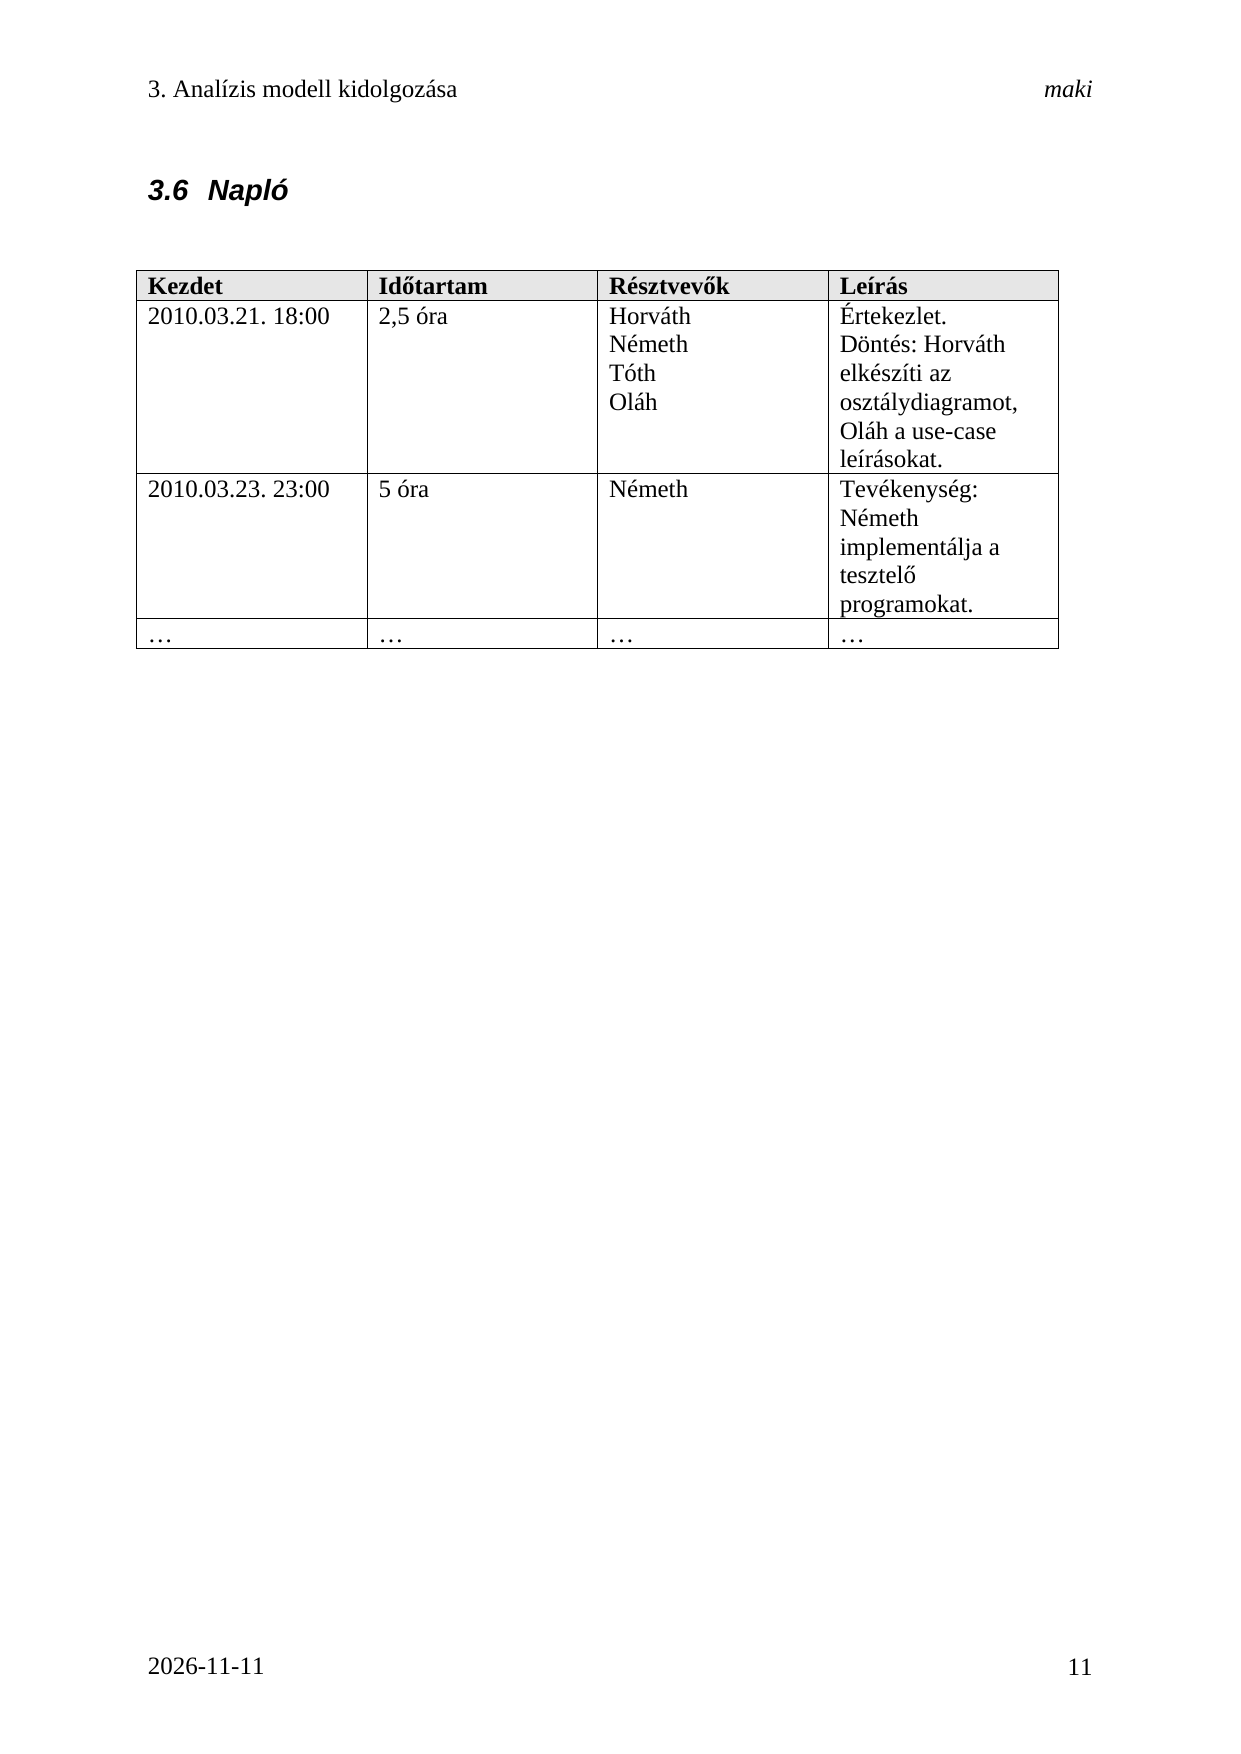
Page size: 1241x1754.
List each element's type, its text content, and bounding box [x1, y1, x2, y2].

table_cell … [137, 619, 367, 648]
subtitle Napló [148, 173, 1093, 206]
table_header Leírás [829, 271, 1058, 300]
table_cell Tevékenység: Németh implementálja a tesztelő programokat. [829, 474, 1058, 618]
table_cell … [368, 619, 597, 648]
table_cell 2,5 óra [368, 301, 597, 473]
table_cell 2010.03.23. 23:00 [137, 474, 367, 618]
table_cell 5 óra [368, 474, 597, 618]
table_header Résztvevők [598, 271, 828, 300]
table_cell … [829, 619, 1058, 648]
table_cell Németh [598, 474, 828, 618]
table_cell Értekezlet. Döntés: Horváth elkészíti az osztálydiagramot, Oláh a use-case leírásokat. [829, 301, 1058, 473]
table_header Időtartam [368, 271, 597, 300]
table_cell 2010.03.21. 18:00 [137, 301, 367, 473]
table_header Kezdet [137, 271, 367, 300]
table_cell … [598, 619, 828, 648]
table_cell Horváth Németh Tóth Oláh [598, 301, 828, 473]
